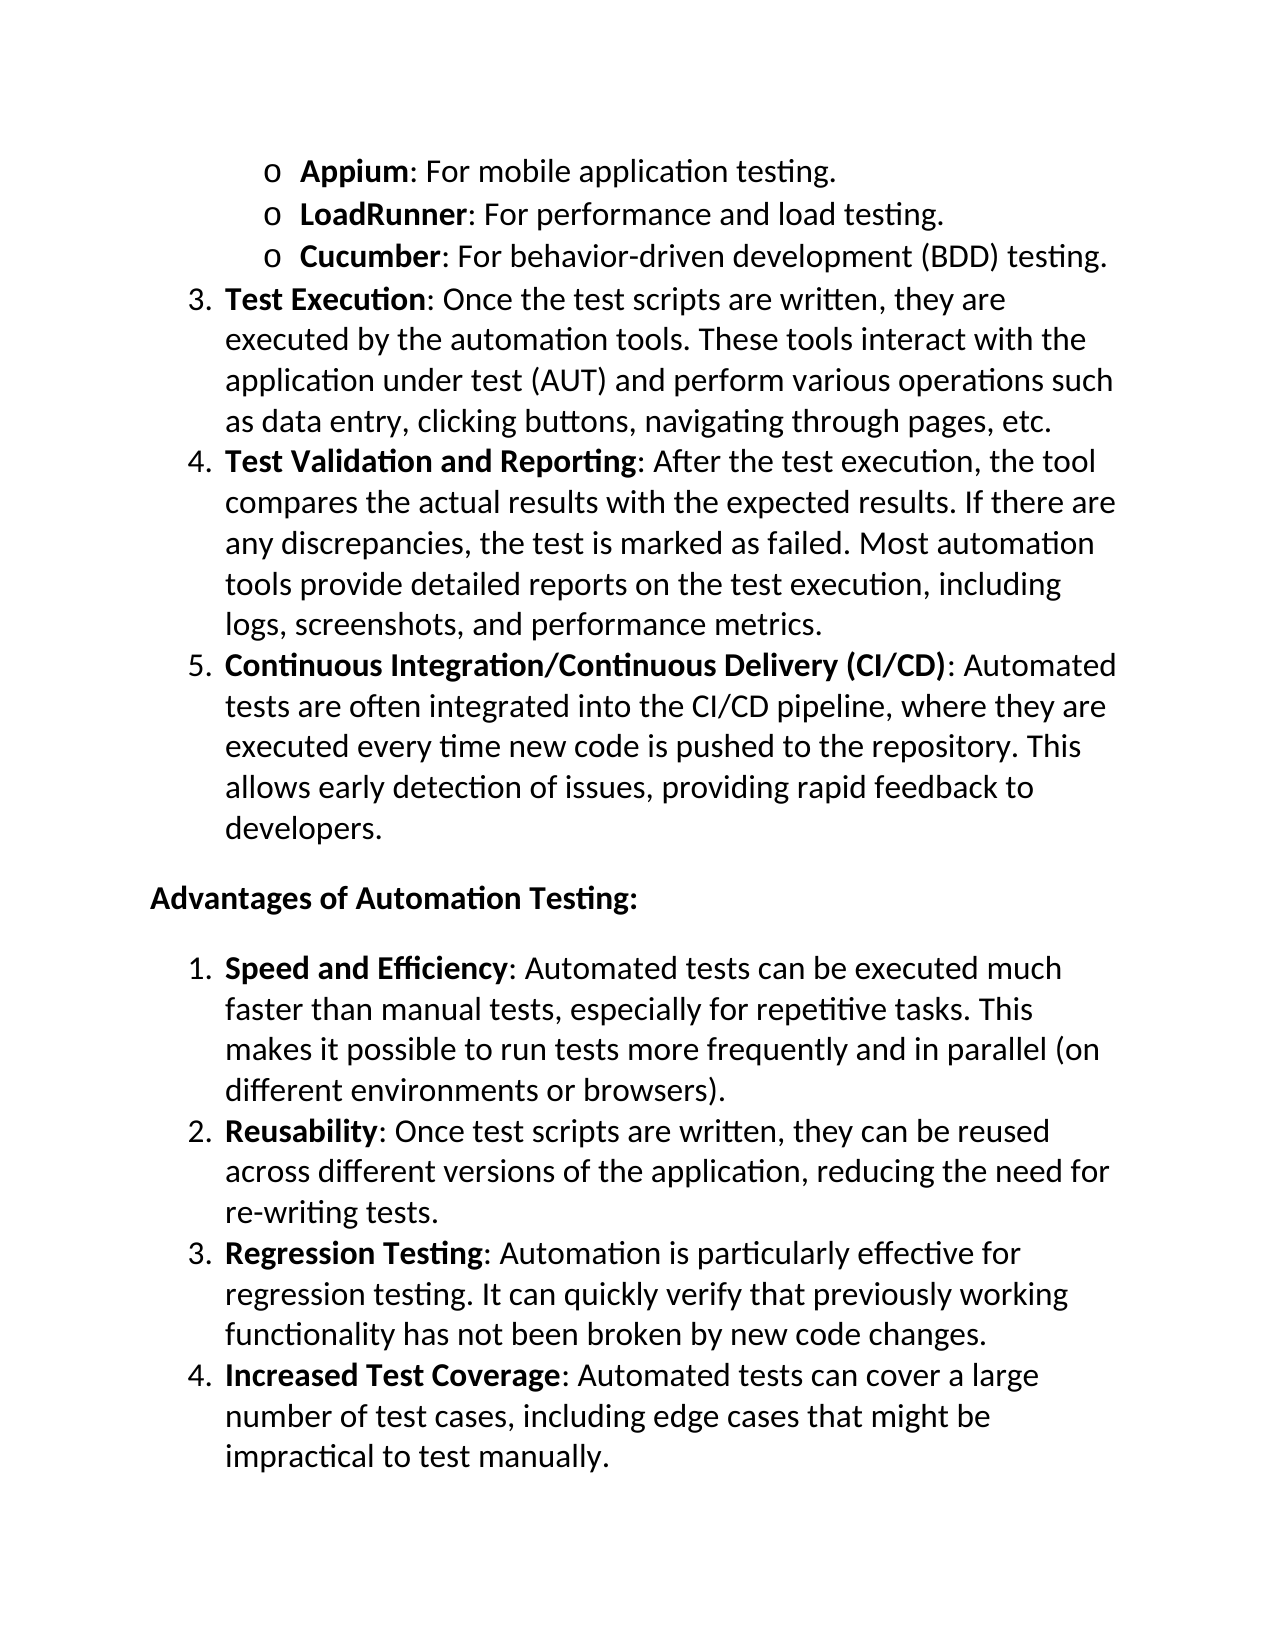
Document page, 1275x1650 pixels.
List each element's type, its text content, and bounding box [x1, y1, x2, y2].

list Reusability: Once test scripts are written, they can be reused across different versions of the application, reducing the need for re-writing tests. [187, 1110, 1125, 1232]
list Speed and Efficiency: Automated tests can be executed much faster than manual tests, especially for repetitive tasks. This makes it possible to run tests more frequently and in parallel (on different environments or browsers). [187, 947, 1125, 1110]
list LoadRunner: For performance and load testing. [262, 192, 1125, 235]
list Increased Test Coverage: Automated tests can cover a large number of test cases, including edge cases that might be impractical to test manually. [187, 1354, 1125, 1476]
list Advantages of Automation Testing: [150, 877, 1125, 918]
list Appium: For mobile application testing. [262, 150, 1125, 192]
list Test Execution: Once the test scripts are written, they are executed by the automation tools. These tools interact with the application under test (AUT) and perform various operations such as data entry, clicking buttons, navigating through pages, etc. [187, 277, 1125, 440]
list Cucumber: For behavior-driven development (BDD) testing. [262, 235, 1125, 277]
list Regression Testing: Automation is particularly effective for regression testing. It can quickly verify that previously working functionality has not been broken by new code changes. [187, 1232, 1125, 1354]
list Test Validation and Reporting: After the test execution, the tool compares the actual results with the expected results. If there are any discrepancies, the test is marked as failed. Most automation tools provide detailed reports on the test execution, including logs, screenshots, and performance metrics. [187, 440, 1125, 644]
list Continuous Integration/Continuous Delivery (CI/CD): Automated tests are often integrated into the CI/CD pipeline, where they are executed every time new code is pushed to the repository. This allows early detection of issues, providing rapid feedback to developers. [187, 644, 1125, 848]
